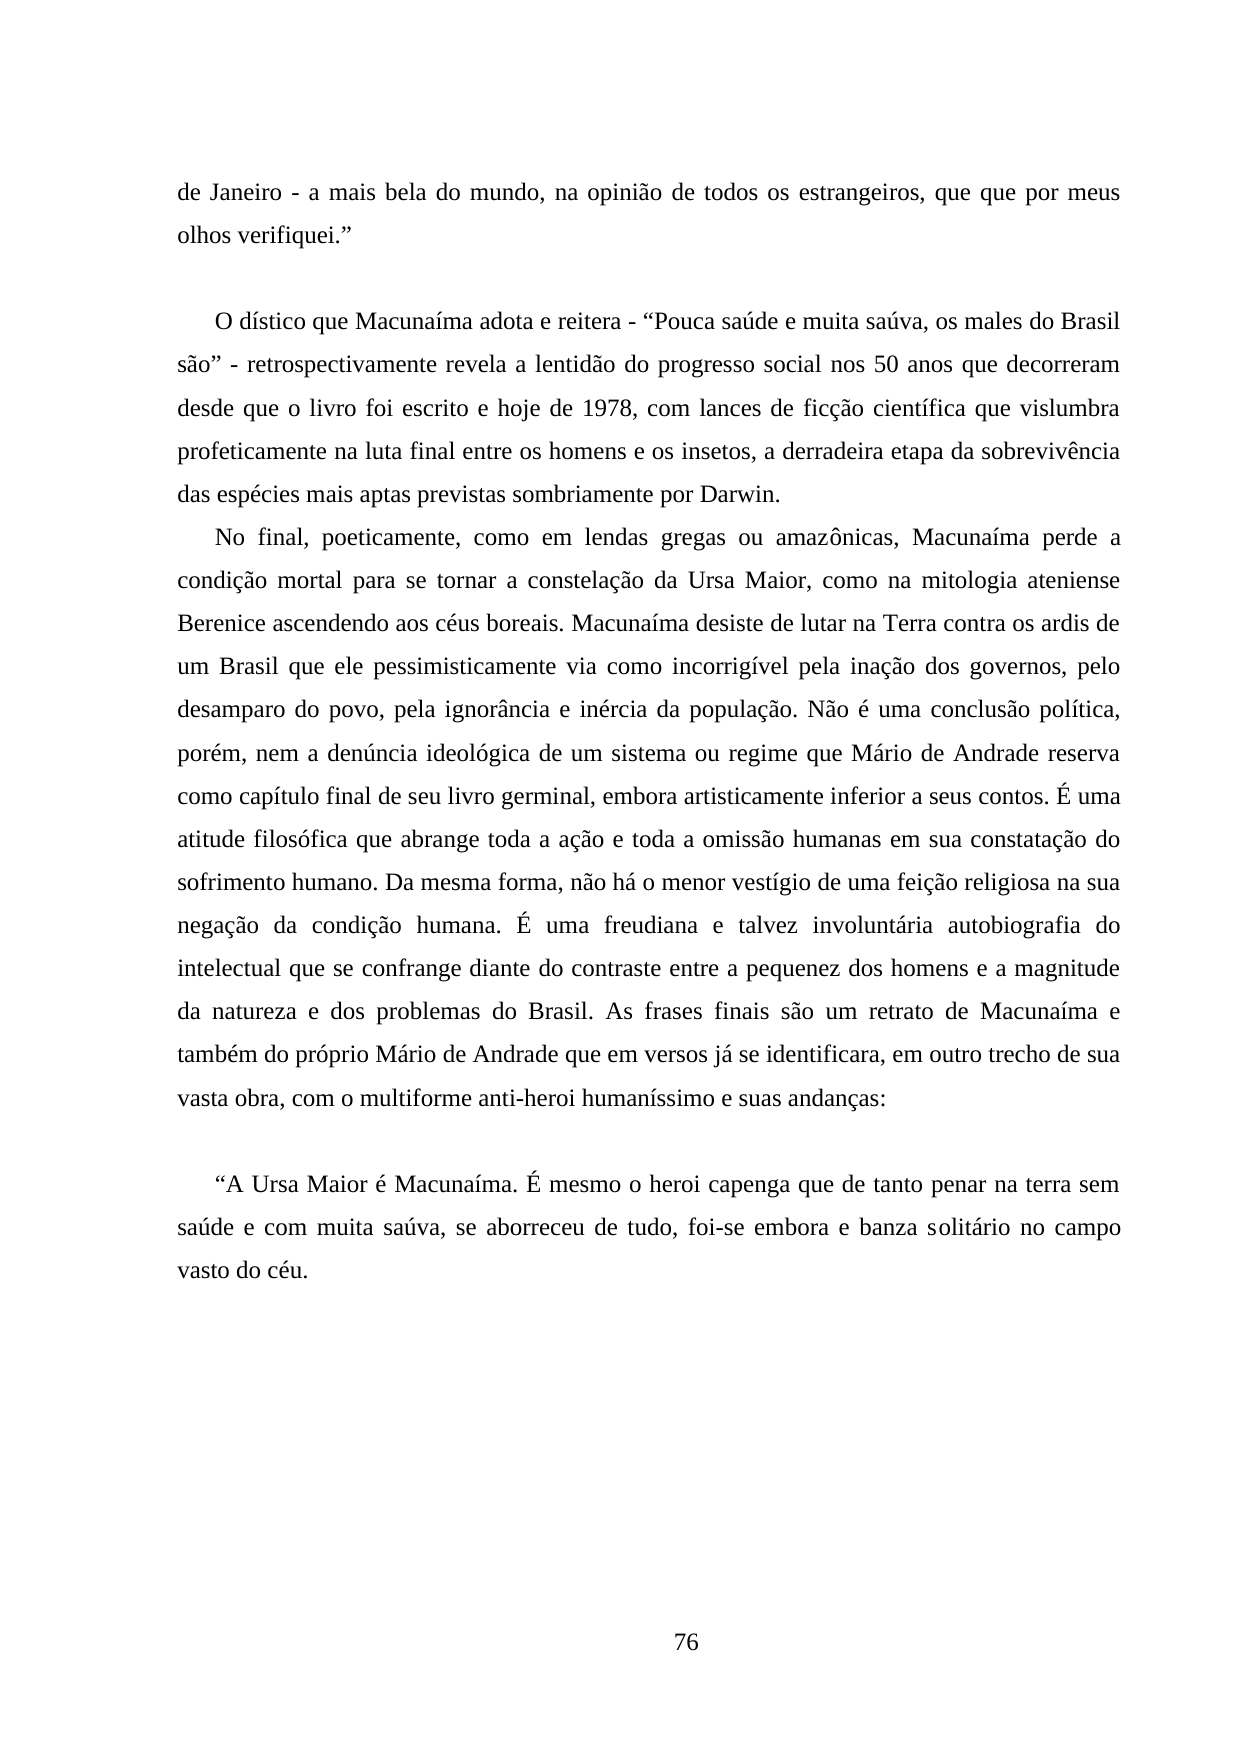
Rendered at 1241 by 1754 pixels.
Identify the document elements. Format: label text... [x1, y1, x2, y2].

text No final, poeticamente, como em lendas gregas ou amazônicas, Macunaíma perde a condição mortal para se tornar a constelação da Ursa Maior, como na mitologia ateniense Berenice ascendendo aos céus boreais. Macunaíma desiste de lutar na Terra contra os ardis de um Brasil que ele pessimisticamente via como incorrigível pela inação dos governos, pelo desamparo do povo, pela ignorância e inércia da população. Não é uma conclusão política, porém, nem a denúncia ideológica de um sistema ou regime que Mário de Andrade reserva como capítulo final de seu livro germinal, embora artisticamente inferior a seus contos. É uma atitude filosófica que abrange toda a ação e toda a omissão humanas em sua constatação do sofrimento humano. Da mesma forma, não há o menor vestígio de uma feição religiosa na sua negação da condição humana. É uma freudiana e talvez involuntária autobiografia do intelectual que se confrange diante do contraste entre a pequenez dos homens e a magnitude da natureza e dos problemas do Brasil. As frases finais são um retrato de Macunaíma e também do próprio Mário de Andrade que em versos já se identificara, em outro trecho de sua vasta obra, com o multiforme anti-heroi humaníssimo e suas andanças: [177, 522, 1121, 1111]
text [177, 177, 1121, 249]
text “A Ursa Maior é Macunaíma. É mesmo o heroi capenga que de tanto penar na terra sem saúde e com muita saúva, se aborreceu de tudo, foi-se embora e banza solitário no campo vasto do céu. [177, 1169, 1121, 1284]
text O dístico que Macunaíma adota e reitera - “Pouca saúde e muita saúva, os males do Brasil são” - retrospectivamente revela a lentidão do progresso social nos 50 anos que decorreram desde que o livro foi escrito e hoje de 1978, com lances de ficção científica que vislumbra profeticamente na luta final entre os homens e os insetos, a derradeira etapa da sobrevivência das espécies mais aptas previstas sombriamente por Darwin. [177, 306, 1121, 508]
